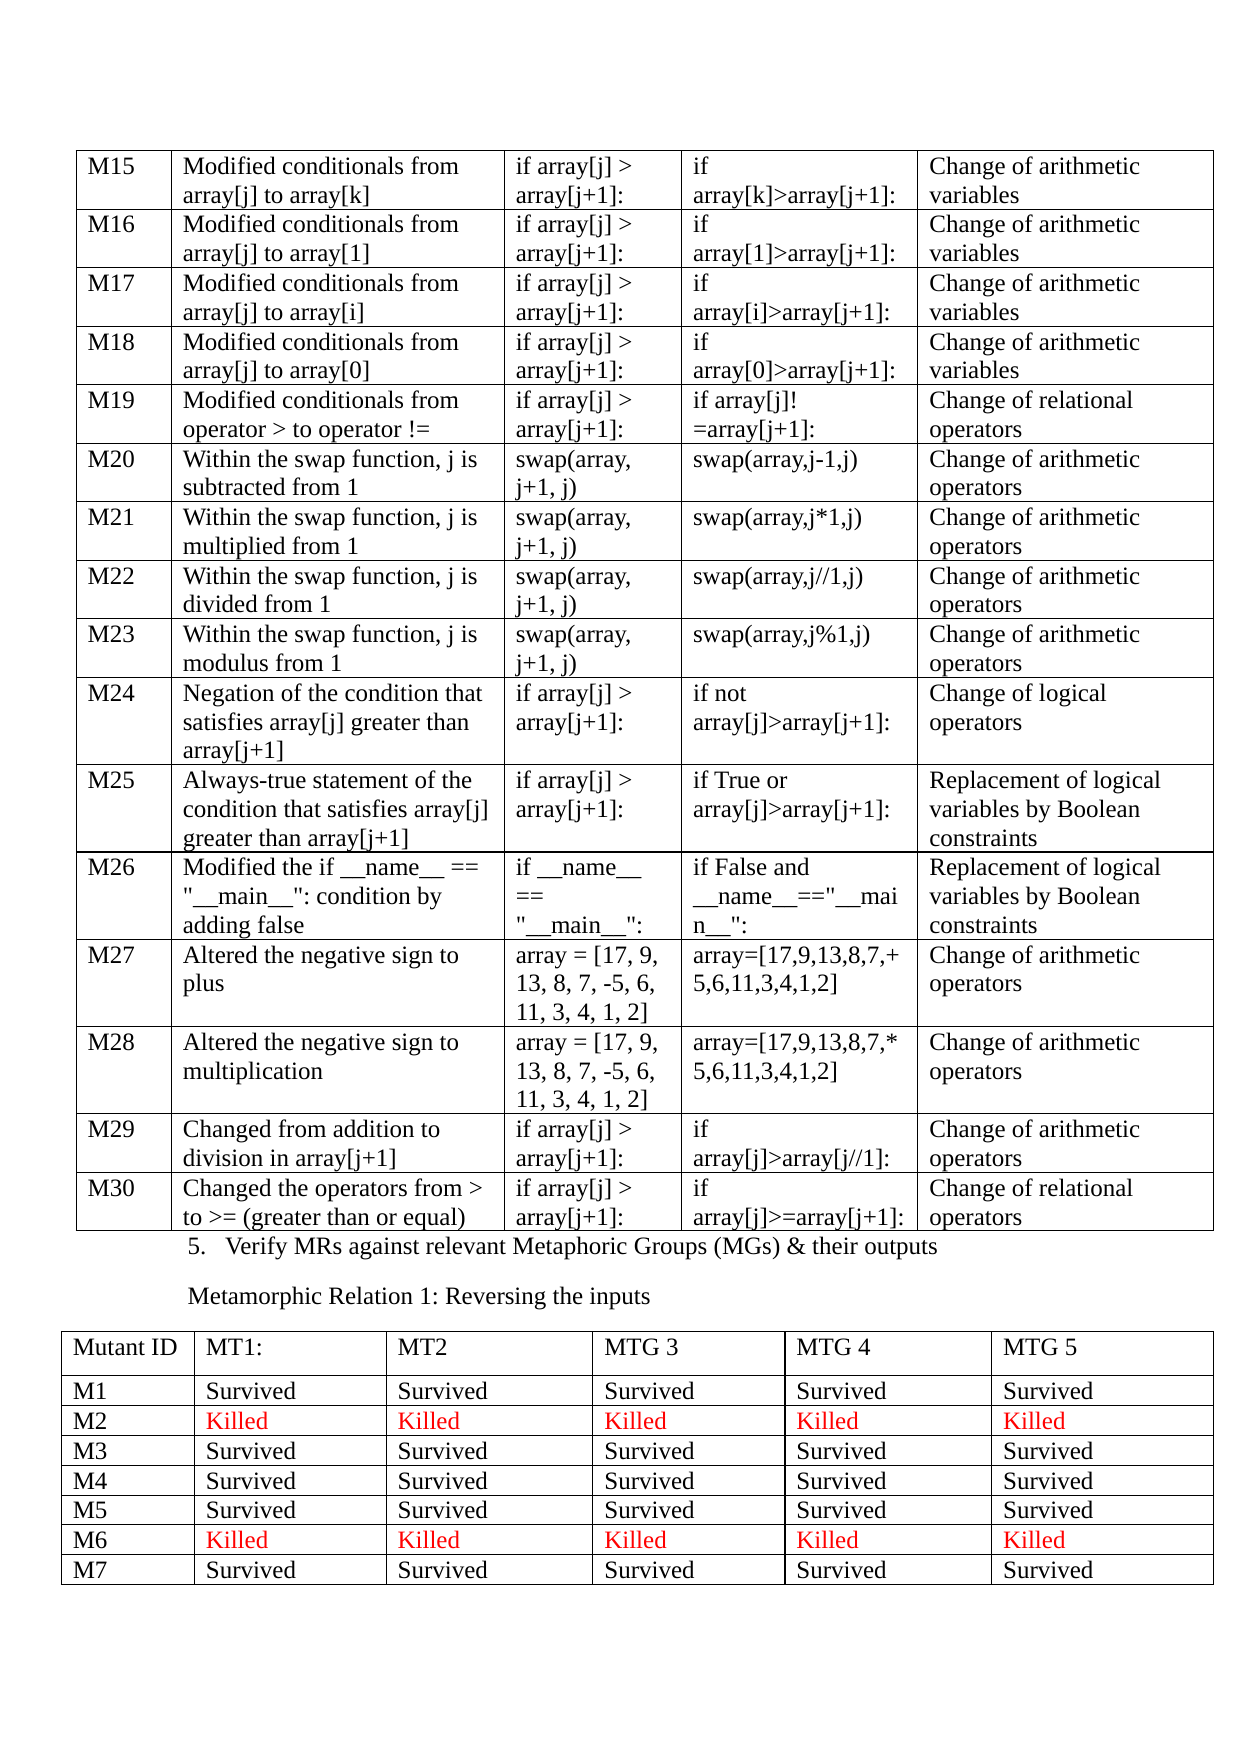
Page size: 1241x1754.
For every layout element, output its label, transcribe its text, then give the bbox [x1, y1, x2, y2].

table_cell Modified conditionals from array[j] to array[1] [172, 210, 504, 267]
table_cell Modified the if __name__ == "__main__": condition by adding false [172, 853, 504, 939]
table_cell if array[j] > array[j+1]: [505, 1173, 681, 1230]
table_cell swap(array, j+1, j) [505, 619, 681, 677]
table_cell Killed [992, 1525, 1213, 1554]
table_cell M18 [77, 327, 171, 384]
table_cell M26 [77, 853, 171, 939]
table_header MTG 3 [593, 1332, 784, 1375]
table_cell Survived [786, 1436, 991, 1465]
table_cell Survived [593, 1466, 784, 1494]
table_cell M7 [62, 1555, 194, 1584]
table_cell Killed [195, 1525, 386, 1554]
table_cell M20 [77, 444, 171, 501]
table_cell if array[j]!=array[j+1]: [682, 385, 917, 443]
table_cell M25 [77, 765, 171, 851]
table_cell if __name__ == "__main__": [505, 853, 681, 939]
table_cell swap(array, j+1, j) [505, 444, 681, 501]
table_cell Change of arithmetic operators [918, 502, 1213, 560]
table_cell Survived [786, 1466, 991, 1494]
table_header MTG 5 [992, 1332, 1213, 1375]
table_cell Altered the negative sign to plus [172, 940, 504, 1026]
table_cell swap(array, j+1, j) [505, 561, 681, 618]
table_cell if array[j] > array[j+1]: [505, 765, 681, 851]
table_cell Change of relational operators [918, 1173, 1213, 1230]
table_cell M21 [77, 502, 171, 560]
table_cell Change of arithmetic operators [918, 940, 1213, 1026]
table_cell Changed the operators from > to >= (greater than or equal) [172, 1173, 504, 1230]
table_cell Survived [593, 1496, 784, 1524]
table_cell Survived [387, 1555, 592, 1584]
table_cell M23 [77, 619, 171, 677]
table_cell Change of logical operators [918, 678, 1213, 764]
table_cell swap(array, j+1, j) [505, 502, 681, 560]
table_cell Change of arithmetic variables [918, 210, 1213, 267]
table_cell Survived [992, 1555, 1213, 1584]
table_cell swap(array,j%1,j) [682, 619, 917, 677]
table_cell if array[k]>array[j+1]: [682, 151, 917, 208]
table_cell if array[j]>=array[j+1]: [682, 1173, 917, 1230]
table_cell if array[j] > array[j+1]: [505, 268, 681, 326]
table_cell Changed from addition to division in array[j+1] [172, 1114, 504, 1172]
table_cell Survived [387, 1466, 592, 1494]
table_cell M27 [77, 940, 171, 1026]
table_cell if array[j] > array[j+1]: [505, 678, 681, 764]
table_cell Change of arithmetic operators [918, 444, 1213, 501]
table_cell Survived [593, 1376, 784, 1405]
table_cell Always-true statement of the condition that satisfies array[j] greater than array[j+1] [172, 765, 504, 851]
table_cell Negation of the condition that satisfies array[j] greater than array[j+1] [172, 678, 504, 764]
table_cell Survived [387, 1496, 592, 1524]
table_cell array = [17, 9, 13, 8, 7, -5, 6, 11, 3, 4, 1, 2] [505, 1027, 681, 1113]
table_cell Modified conditionals from array[j] to array[i] [172, 268, 504, 326]
table_cell Survived [593, 1436, 784, 1465]
table_cell if False and __name__=="__main__": [682, 853, 917, 939]
table_cell Killed [387, 1406, 592, 1435]
table_cell Modified conditionals from array[j] to array[0] [172, 327, 504, 384]
table_cell Modified conditionals from operator > to operator != [172, 385, 504, 443]
table_cell if array[0]>array[j+1]: [682, 327, 917, 384]
table_cell M16 [77, 210, 171, 267]
table_cell Within the swap function, j is divided from 1 [172, 561, 504, 618]
table_cell M17 [77, 268, 171, 326]
table_cell swap(array,j-1,j) [682, 444, 917, 501]
table_cell M28 [77, 1027, 171, 1113]
table_cell Killed [992, 1406, 1213, 1435]
table_cell Survived [992, 1376, 1213, 1405]
table_cell Within the swap function, j is multiplied from 1 [172, 502, 504, 560]
table_cell M15 [77, 151, 171, 208]
table_cell if array[j] > array[j+1]: [505, 151, 681, 208]
table_cell array=[17,9,13,8,7,*5,6,11,3,4,1,2] [682, 1027, 917, 1113]
table_cell M5 [62, 1496, 194, 1524]
table_cell Survived [195, 1466, 386, 1494]
table_cell M6 [62, 1525, 194, 1554]
table_header MTG 4 [786, 1332, 991, 1375]
table_cell Killed [593, 1406, 784, 1435]
table_cell M24 [77, 678, 171, 764]
table_cell Survived [786, 1555, 991, 1584]
list Verify MRs against relevant Metaphoric Groups (MGs) & their outputs [187, 1231, 1090, 1260]
table_cell Killed [593, 1525, 784, 1554]
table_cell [918, 151, 1213, 208]
table_cell Modified conditionals from array[j] to array[k] [172, 151, 504, 208]
table_cell Replacement of logical variables by Boolean constraints [918, 853, 1213, 939]
table_header MT2 [387, 1332, 592, 1375]
table_cell Survived [992, 1436, 1213, 1465]
table_header Mutant ID [62, 1332, 194, 1375]
table_cell Killed [195, 1406, 386, 1435]
table_cell if array[j] > array[j+1]: [505, 385, 681, 443]
table_cell M30 [77, 1173, 171, 1230]
table_cell M19 [77, 385, 171, 443]
table_cell Replacement of logical variables by Boolean constraints [918, 765, 1213, 851]
table_cell Change of arithmetic variables [918, 327, 1213, 384]
table_cell if array[j] > array[j+1]: [505, 327, 681, 384]
table_cell array=[17,9,13,8,7,+5,6,11,3,4,1,2] [682, 940, 917, 1026]
table_cell if array[j]>array[j//1]: [682, 1114, 917, 1172]
table_cell Survived [992, 1466, 1213, 1494]
table_cell Within the swap function, j is modulus from 1 [172, 619, 504, 677]
table_cell M22 [77, 561, 171, 618]
table_cell swap(array,j*1,j) [682, 502, 917, 560]
table_cell Change of arithmetic variables [918, 268, 1213, 326]
table_cell M4 [62, 1466, 194, 1494]
table_cell Survived [387, 1376, 592, 1405]
table_cell if array[j] > array[j+1]: [505, 210, 681, 267]
table_cell Altered the negative sign to multiplication [172, 1027, 504, 1113]
table_cell Change of arithmetic operators [918, 1027, 1213, 1113]
table_cell M29 [77, 1114, 171, 1172]
table_cell if True or array[j]>array[j+1]: [682, 765, 917, 851]
table_cell Within the swap function, j is subtracted from 1 [172, 444, 504, 501]
table_cell Survived [195, 1436, 386, 1465]
table_cell Survived [786, 1496, 991, 1524]
table_cell swap(array,j//1,j) [682, 561, 917, 618]
table_cell Survived [195, 1376, 386, 1405]
table_cell Killed [387, 1525, 592, 1554]
table_cell M1 [62, 1376, 194, 1405]
table_cell Survived [195, 1496, 386, 1524]
table_cell Killed [786, 1406, 991, 1435]
table_cell Change of relational operators [918, 385, 1213, 443]
table_header MT1: [195, 1332, 386, 1375]
table_cell if not array[j]>array[j+1]: [682, 678, 917, 764]
table_cell if array[i]>array[j+1]: [682, 268, 917, 326]
table_cell if array[1]>array[j+1]: [682, 210, 917, 267]
table_cell array = [17, 9, 13, 8, 7, -5, 6, 11, 3, 4, 1, 2] [505, 940, 681, 1026]
table_cell Survived [992, 1496, 1213, 1524]
table_cell Change of arithmetic operators [918, 1114, 1213, 1172]
table_cell Killed [786, 1525, 991, 1554]
table_cell Change of arithmetic operators [918, 619, 1213, 677]
table_cell Survived [195, 1555, 386, 1584]
table_cell Survived [387, 1436, 592, 1465]
table_cell if array[j] > array[j+1]: [505, 1114, 681, 1172]
table_cell Survived [786, 1376, 991, 1405]
table_cell Survived [593, 1555, 784, 1584]
table_cell Change of arithmetic operators [918, 561, 1213, 618]
table_cell M2 [62, 1406, 194, 1435]
text Metamorphic Relation 1: Reversing the inputs [187, 1281, 1090, 1310]
table_cell M3 [62, 1436, 194, 1465]
